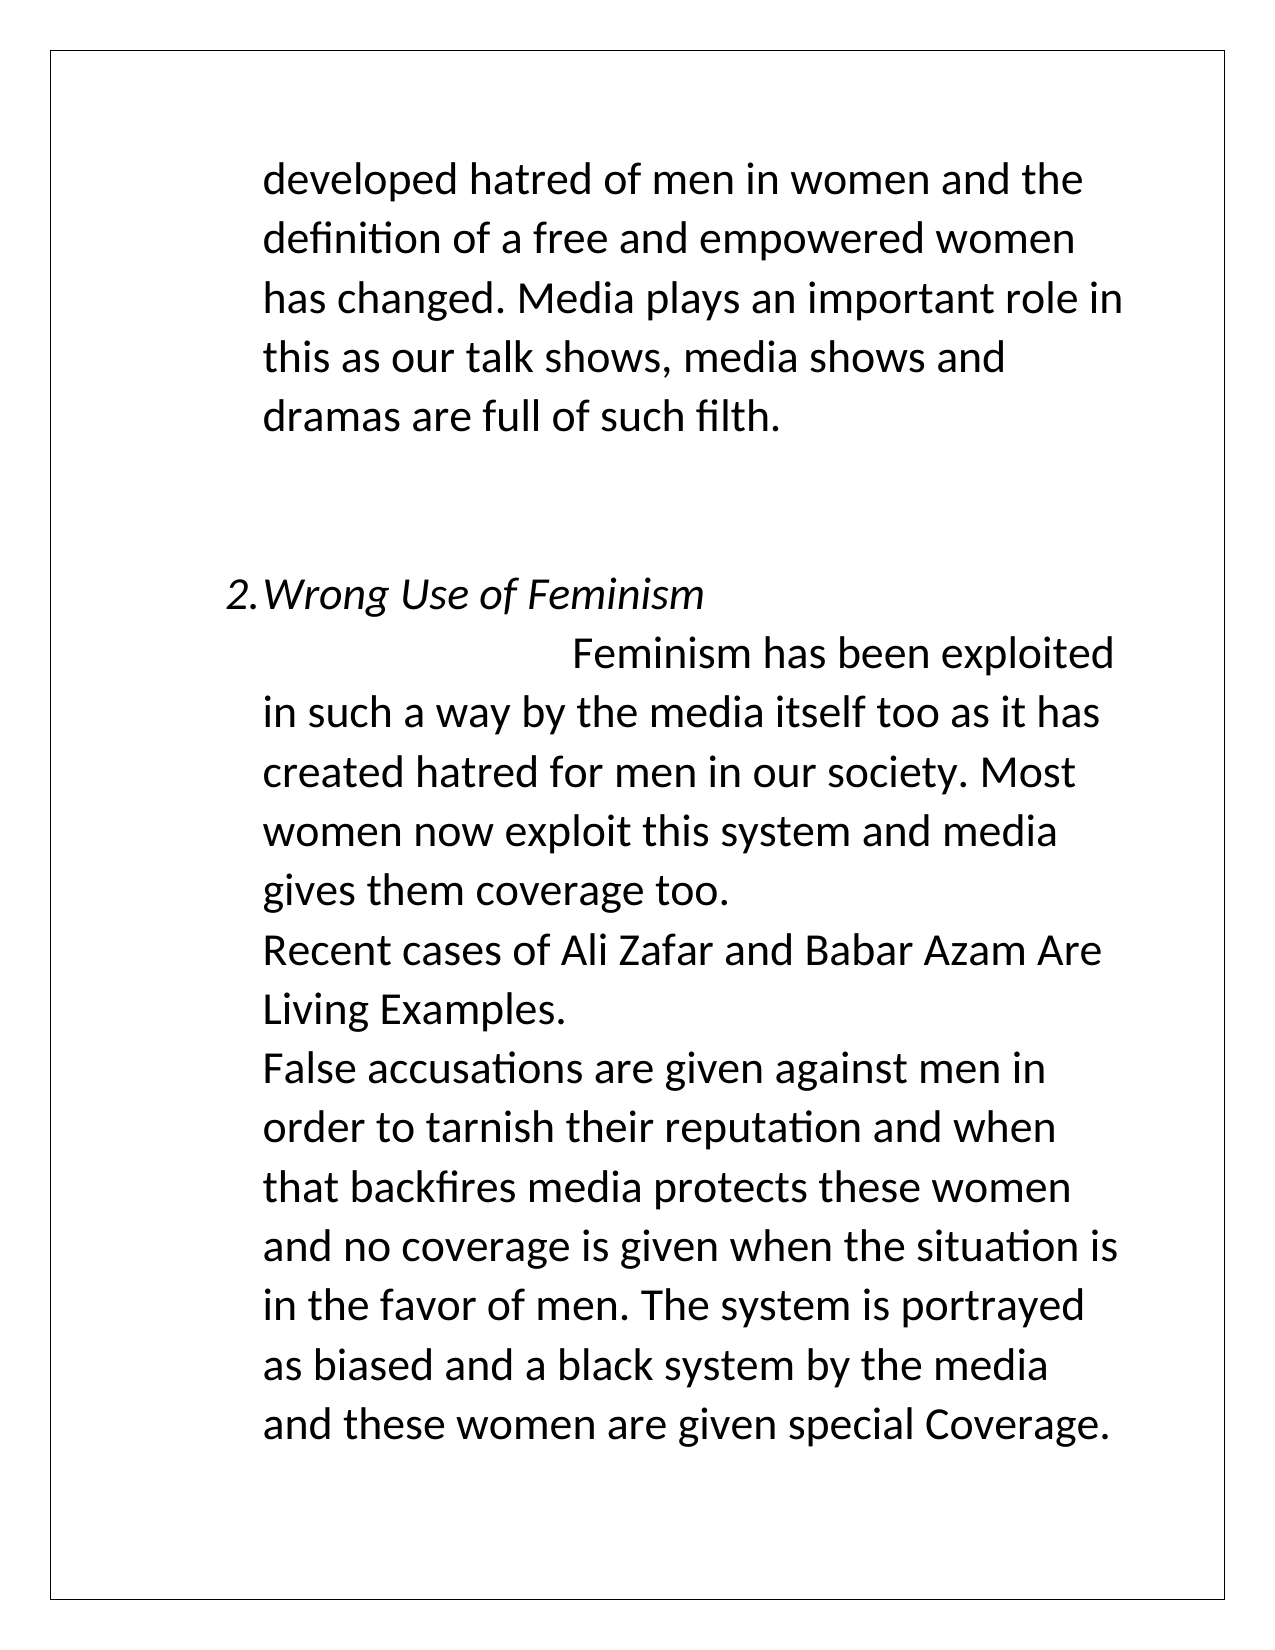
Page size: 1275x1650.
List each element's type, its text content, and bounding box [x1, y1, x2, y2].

list Recent cases of Ali Zafar and Babar Azam Are Living Examples. [262, 921, 1125, 1036]
list False accusations are given against men in order to tarnish their reputation and when that backfires media protects these women and no coverage is given when the situation is in the favor of men. The system is portrayed as biased and a black system by the media and these women are given special Coverage. [262, 1039, 1125, 1451]
list Feminism has been exploited in such a way by the media itself too as it has created hatred for men in our society. Most women now exploit this system and media gives them coverage too. [262, 624, 1125, 917]
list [262, 150, 1125, 443]
list Wrong Use of Feminism [225, 565, 1125, 621]
